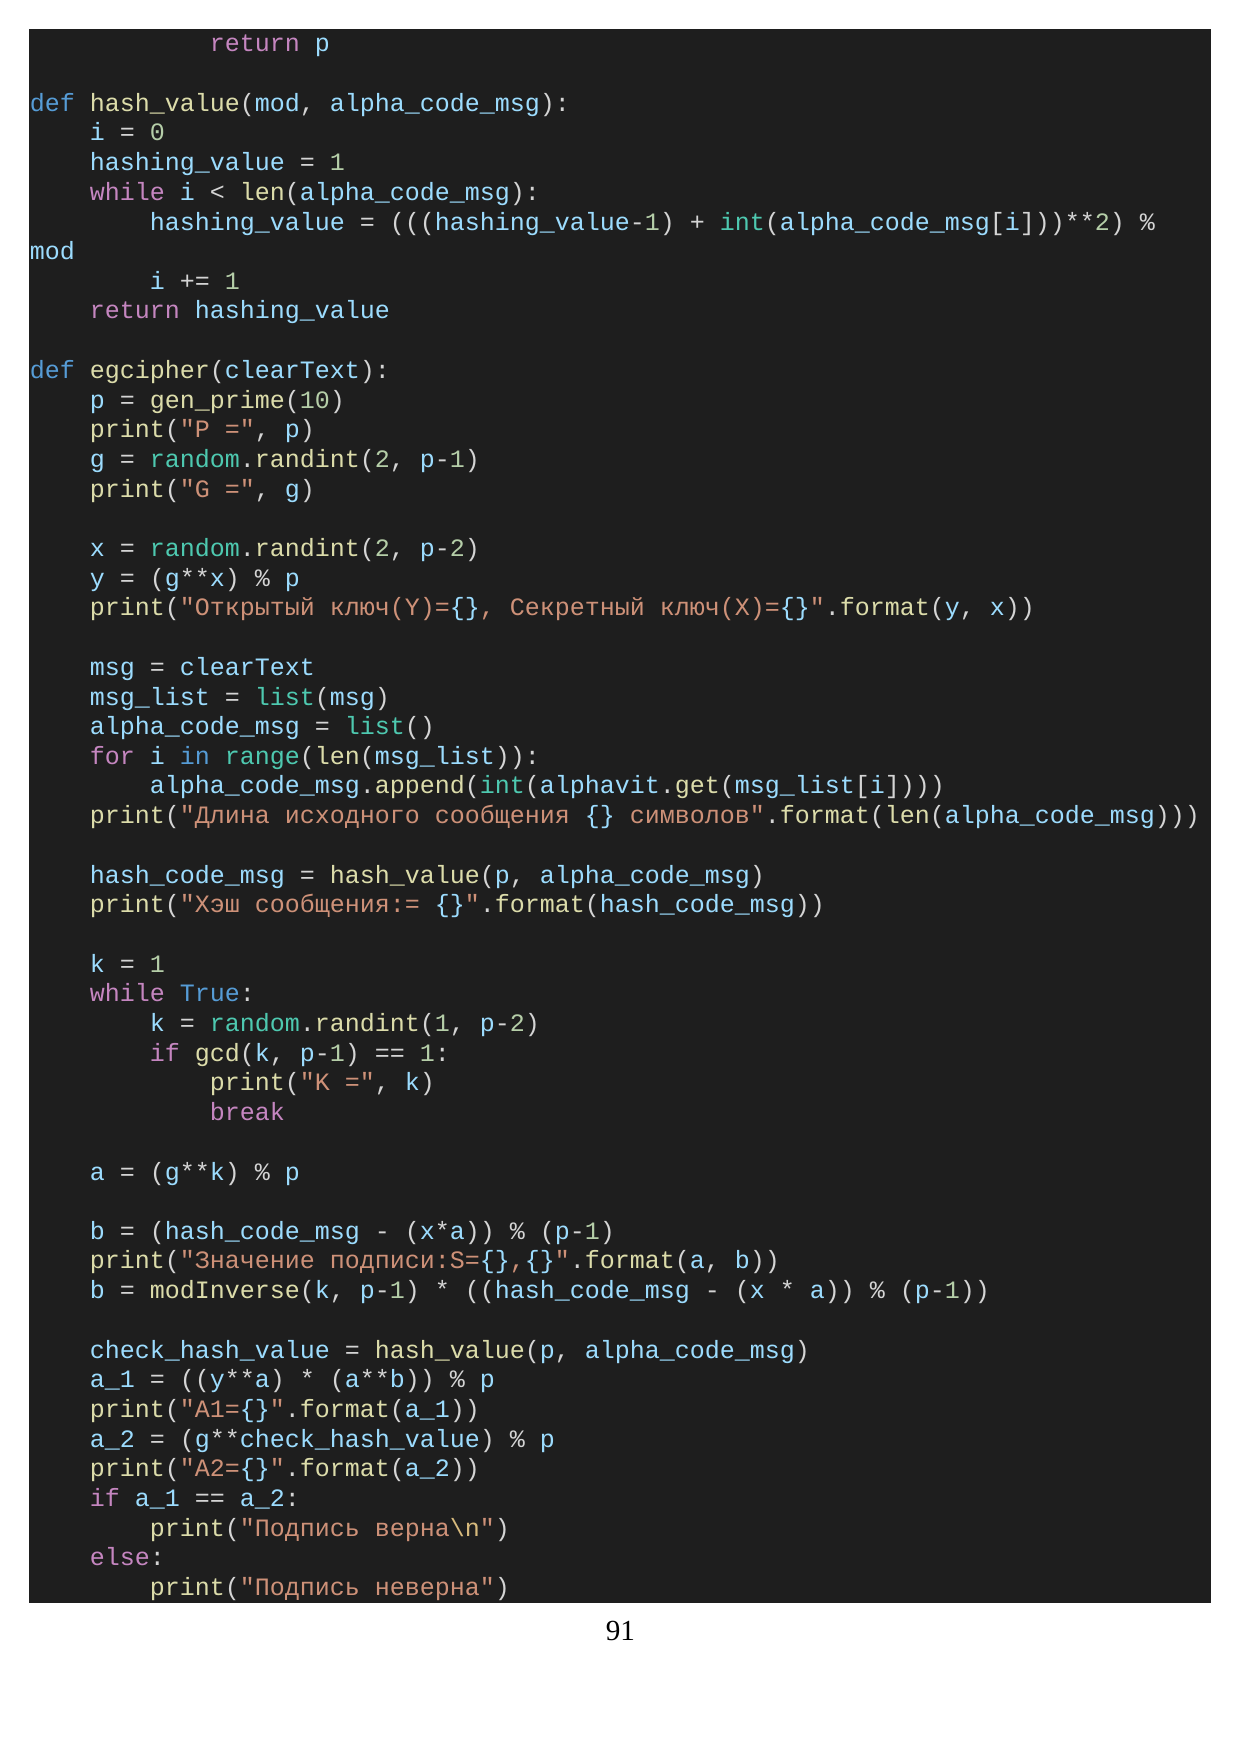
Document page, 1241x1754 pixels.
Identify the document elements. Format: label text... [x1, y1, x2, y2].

text hashing_value = 1 [29, 148, 1211, 178]
text p = gen_prime(10) [29, 386, 1211, 416]
text return p [29, 29, 1211, 59]
text print("A2={}".format(a_2)) [29, 1454, 1211, 1484]
text if gcd(k, p-1) == 1: [29, 1039, 1211, 1069]
text y = (g**x) % p [29, 564, 1211, 594]
text else: [29, 1544, 1211, 1573]
text b = (hash_code_msg - (x*a)) % (p-1) [29, 1217, 1211, 1247]
text while True: [29, 979, 1211, 1009]
text if a_1 == a_2: [29, 1484, 1211, 1514]
text print("A1={}".format(a_1)) [29, 1395, 1211, 1425]
text hash_code_msg = hash_value(p, alpha_code_msg) [29, 861, 1211, 891]
text print("Значение подписи:S={},{}".format(a, b)) [29, 1247, 1211, 1276]
text print("P =", p) [29, 416, 1211, 445]
text check_hash_value = hash_value(p, alpha_code_msg) [29, 1336, 1211, 1366]
text print("Длина исходного сообщения {} символов".format(len(alpha_code_msg))) [29, 801, 1211, 831]
text while i < len(alpha_code_msg): [29, 178, 1211, 208]
text msg = clearText [29, 653, 1211, 683]
text a_2 = (g**check_hash_value) % p [29, 1425, 1211, 1454]
text print("Подпись неверна") [29, 1573, 1211, 1603]
text print("Подпись верна\n") [29, 1514, 1211, 1544]
text print("G =", g) [29, 475, 1211, 504]
text print("K =", k) [29, 1069, 1211, 1098]
text a = (g**k) % p [29, 1158, 1211, 1187]
text print("Хэш сообщения:= {}".format(hash_code_msg)) [29, 891, 1211, 920]
text return hashing_value [29, 297, 1211, 326]
text k = 1 [29, 950, 1211, 979]
text i = 0 [29, 119, 1211, 148]
text break [29, 1098, 1211, 1128]
text k = random.randint(1, p-2) [29, 1009, 1211, 1039]
text msg_list = list(msg) [29, 683, 1211, 712]
text def hash_value(mod, alpha_code_msg): [29, 89, 1211, 119]
text x = random.randint(2, p-2) [29, 534, 1211, 564]
text def egcipher(clearText): [29, 356, 1211, 386]
text print("Открытый ключ(Y)={}, Секретный ключ(X)={}".format(y, x)) [29, 594, 1211, 623]
text g = random.randint(2, p-1) [29, 445, 1211, 475]
text i += 1 [29, 267, 1211, 297]
text alpha_code_msg.append(int(alphavit.get(msg_list[i]))) [29, 772, 1211, 801]
text alpha_code_msg = list() [29, 712, 1211, 742]
text hashing_value = (((hashing_value-1) + int(alpha_code_msg[i]))**2) % mod [29, 208, 1211, 267]
text for i in range(len(msg_list)): [29, 742, 1211, 772]
text a_1 = ((y**a) * (a**b)) % p [29, 1366, 1211, 1395]
text b = modInverse(k, p-1) * ((hash_code_msg - (x * a)) % (p-1)) [29, 1276, 1211, 1306]
